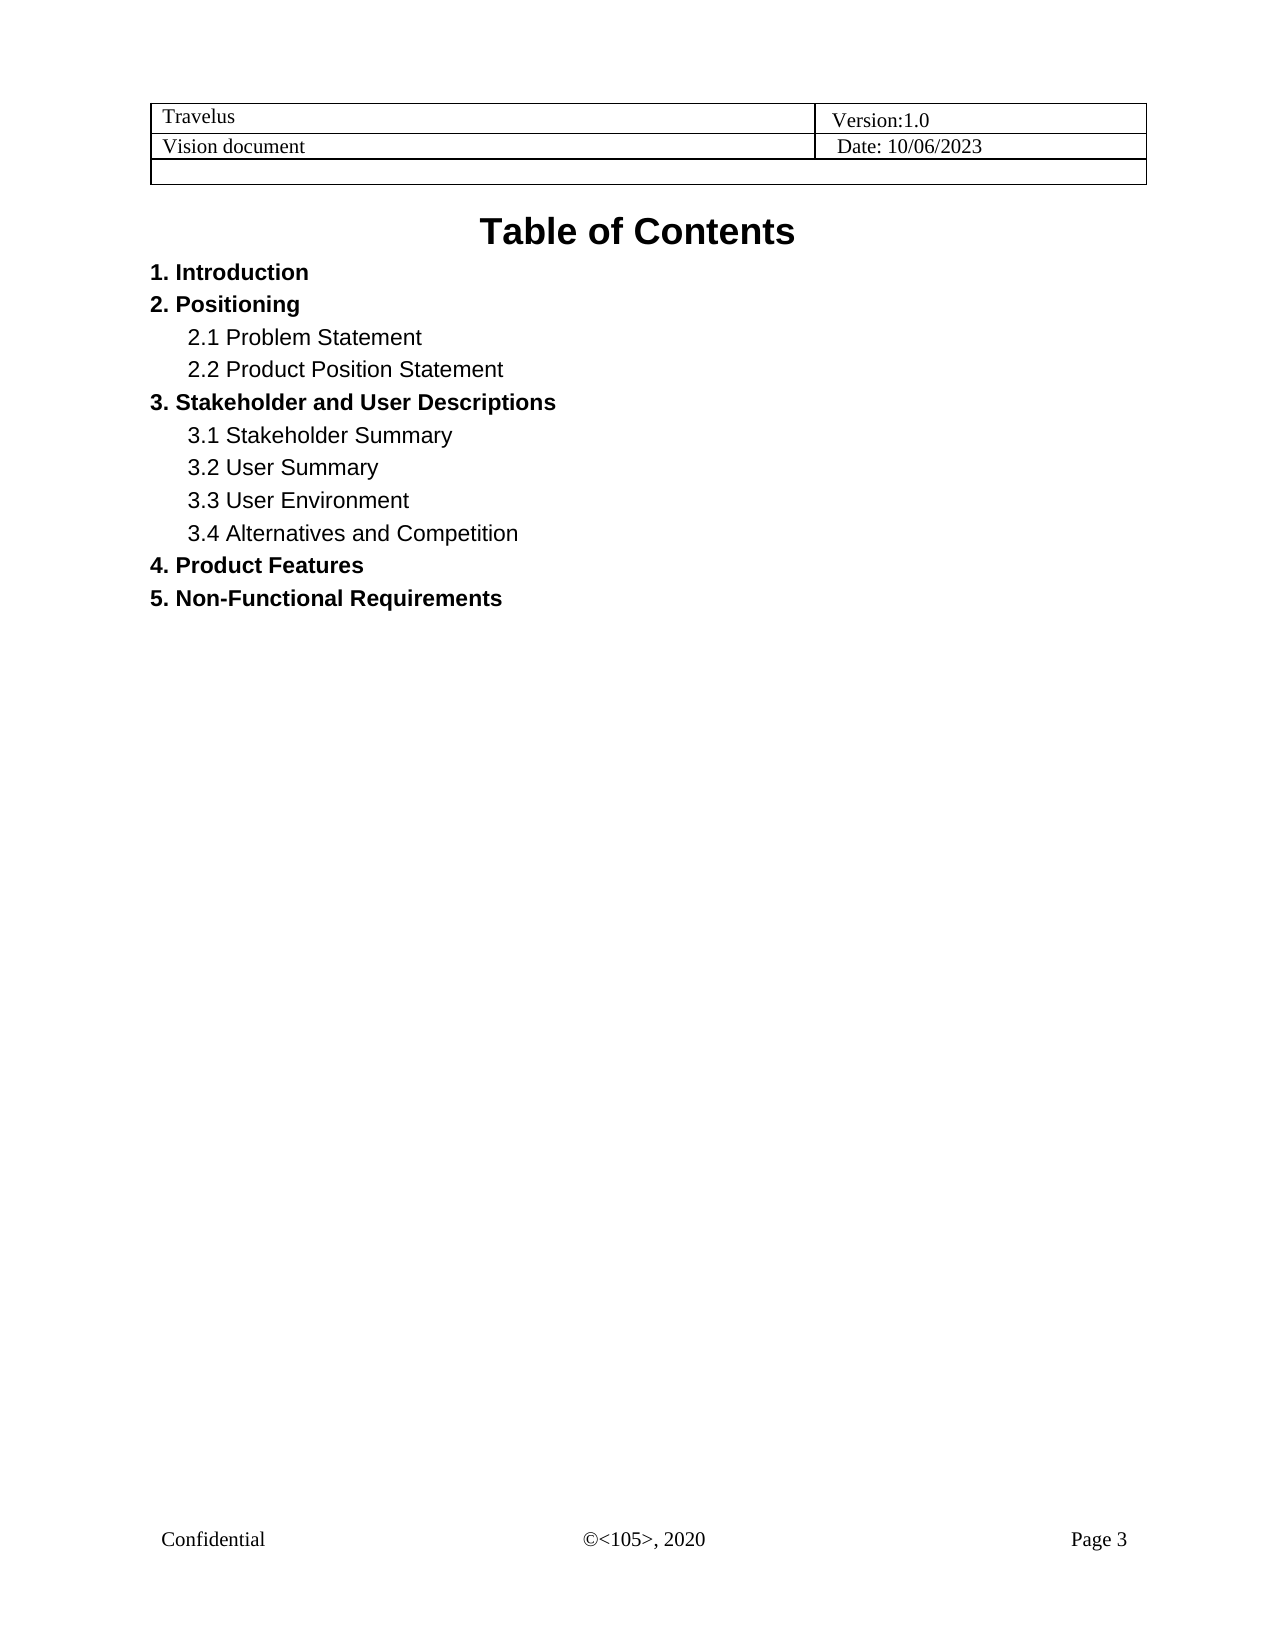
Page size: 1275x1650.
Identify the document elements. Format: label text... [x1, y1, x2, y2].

title Table of Contents [150, 209, 1125, 252]
